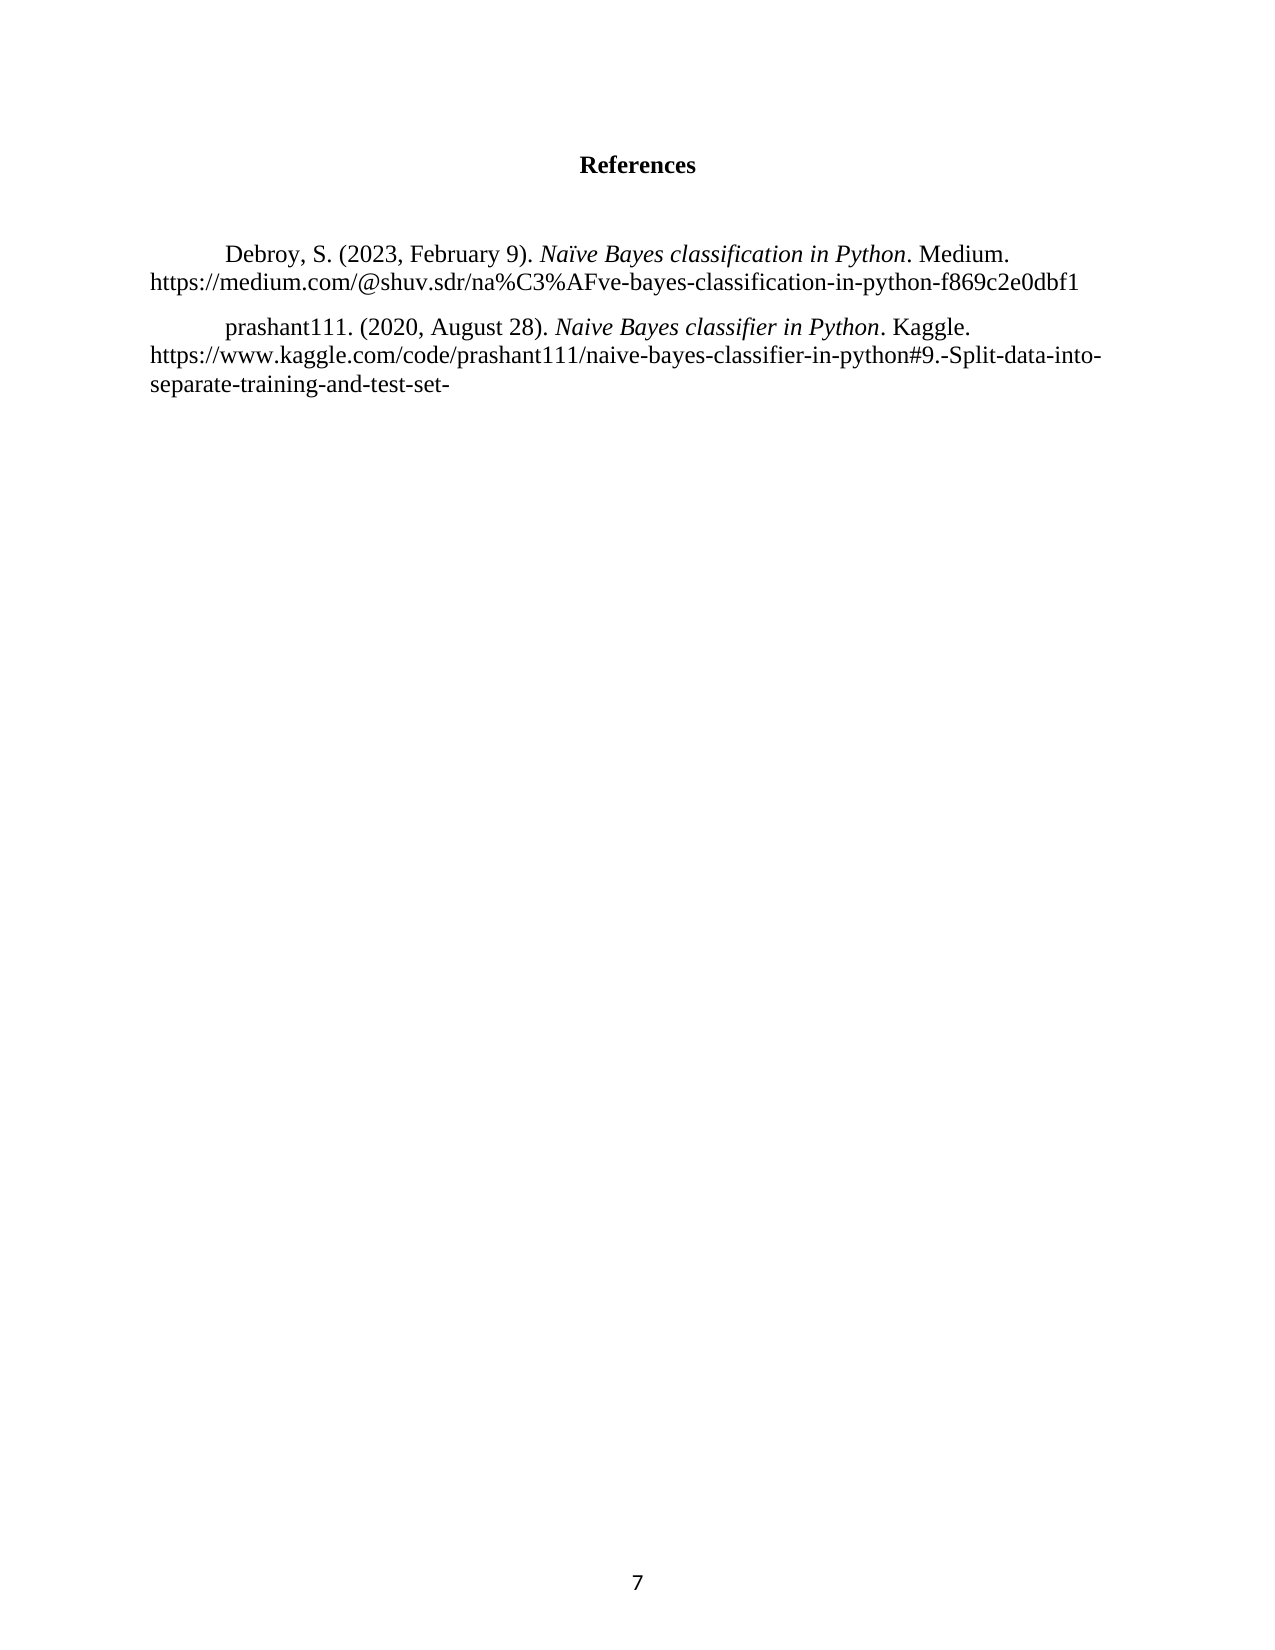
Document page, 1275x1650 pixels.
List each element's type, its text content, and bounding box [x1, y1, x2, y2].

text prashant111. (2020, August 28). Naive Bayes classifier in Python. Kaggle. https://www.kaggle.com/code/prashant111/naive-bayes-classifier-in-python#9.-Split-data-into-separate-training-and-test-set- [150, 312, 1125, 398]
text Debroy, S. (2023, February 9). Naïve Bayes classification in Python. Medium. https://medium.com/@shuv.sdr/na%C3%AFve-bayes-classification-in-python-f869c2e0dbf1 [150, 239, 1125, 296]
text References [150, 150, 1125, 179]
